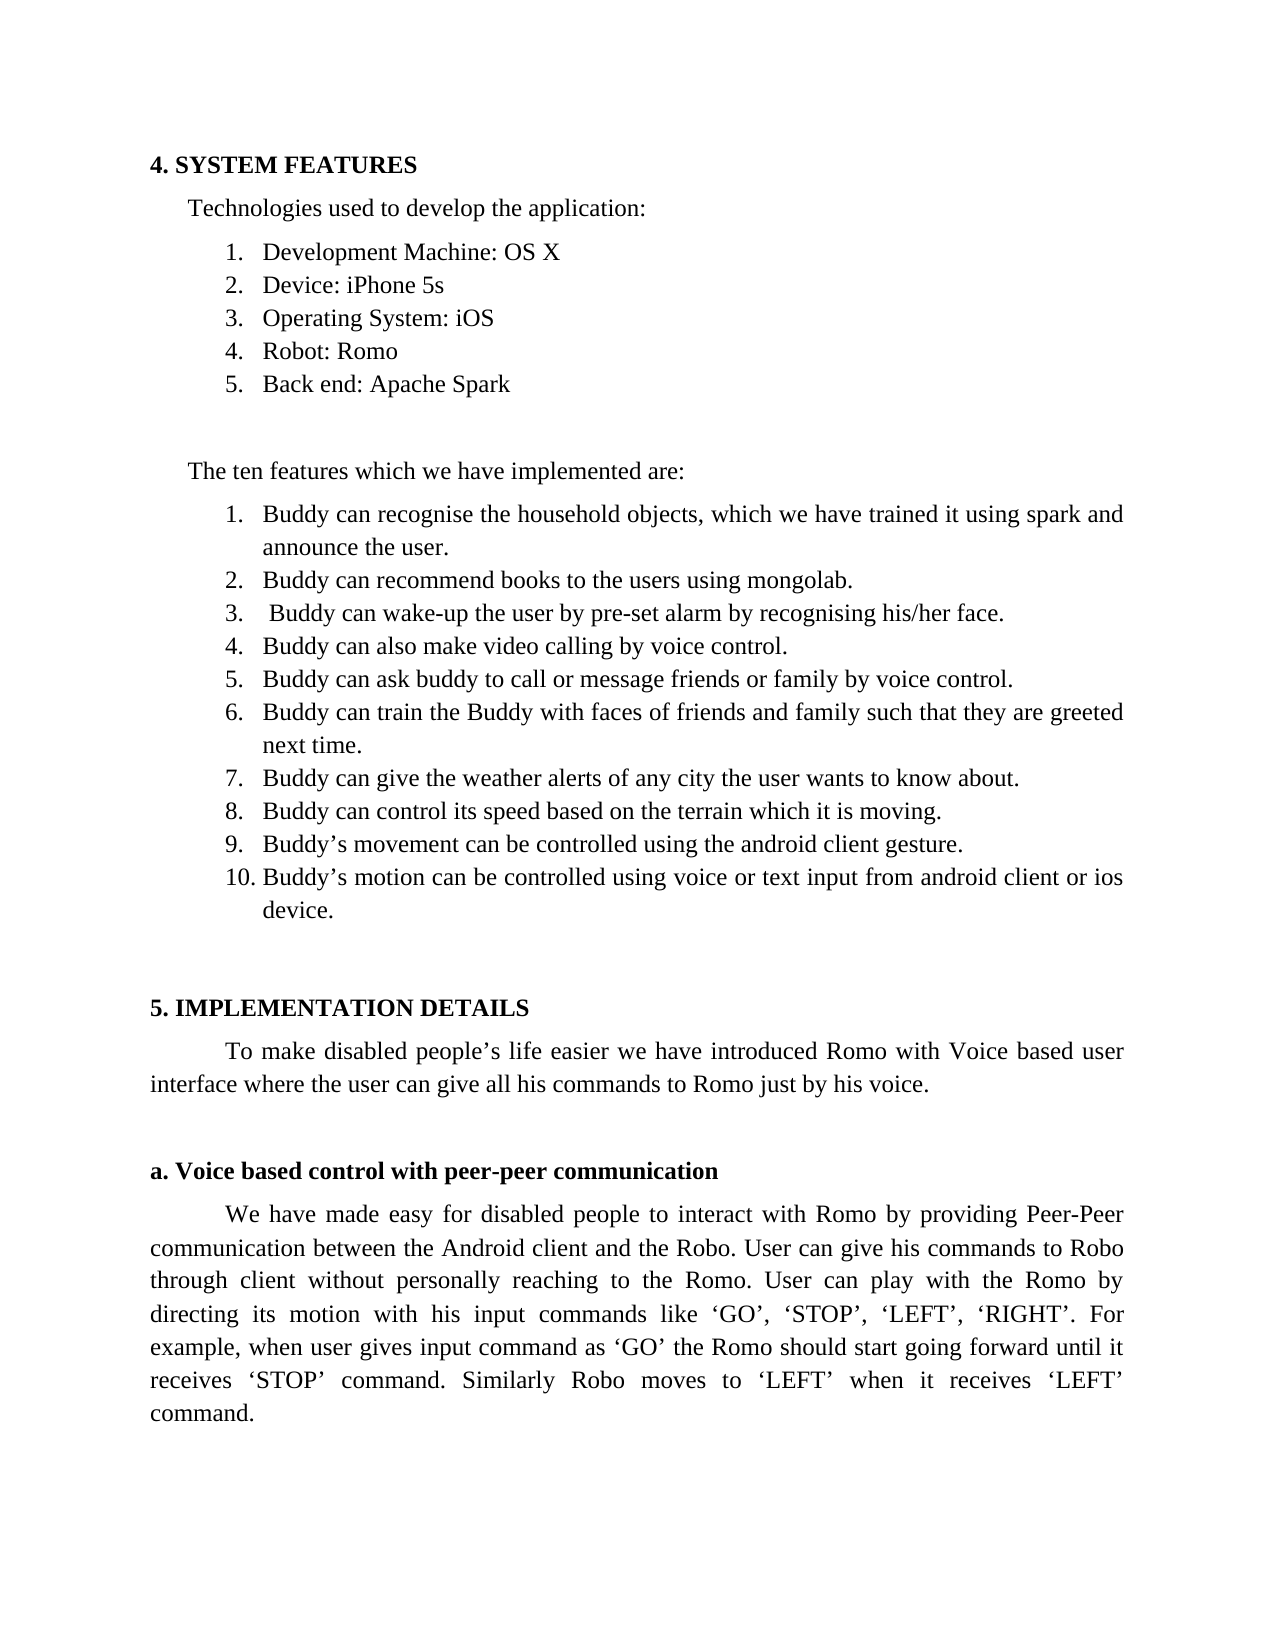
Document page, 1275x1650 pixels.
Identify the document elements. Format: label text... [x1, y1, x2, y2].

text 4. SYSTEM FEATURES [150, 150, 1125, 179]
text Technologies used to develop the application: [150, 193, 1125, 222]
list Buddy can ask buddy to call or message friends or family by voice control. [225, 664, 1125, 693]
text To make disabled people’s life easier we have introduced Romo with Voice based user interface where the user can give all his commands to Romo just by his voice. [150, 1036, 1125, 1098]
list Buddy can wake-up the user by pre-set alarm by recognising his/her face. [225, 598, 1125, 627]
text 5. IMPLEMENTATION DETAILS [150, 993, 1125, 1022]
text a. Voice based control with peer-peer communication [150, 1156, 1125, 1185]
list Buddy can recognise the household objects, which we have trained it using spark and announce the user. [225, 499, 1125, 561]
list Buddy can recommend books to the users using mongolab. [225, 565, 1125, 594]
list Device: iPhone 5s [225, 270, 1125, 299]
list Operating System: iOS [225, 303, 1125, 332]
list Buddy can also make video calling by voice control. [225, 631, 1125, 660]
text The ten features which we have implemented are: [150, 456, 1125, 484]
list Back end: Apache Spark [225, 369, 1125, 398]
list Buddy’s movement can be controlled using the android client gesture. [225, 829, 1125, 858]
list Buddy’s motion can be controlled using voice or text input from android client or ios device. [225, 862, 1125, 924]
list Robot: Romo [225, 336, 1125, 365]
text We have made easy for disabled people to interact with Romo by providing Peer-Peer communication between the Android client and the Robo. User can give his commands to Robo through client without personally reaching to the Romo. User can play with the Romo by directing its motion with his input commands like ‘GO’, ‘STOP’, ‘LEFT’, ‘RIGHT’. For example, when user gives input command as ‘GO’ the Romo should start going forward until it receives ‘STOP’ command. Similarly Robo moves to ‘LEFT’ when it receives ‘LEFT’ command. [150, 1199, 1125, 1426]
list Buddy can control its speed based on the terrain which it is moving. [225, 796, 1125, 825]
list Development Machine: OS X [225, 237, 1125, 266]
list Buddy can give the weather alerts of any city the user wants to know about. [225, 763, 1125, 792]
list Buddy can train the Buddy with faces of friends and family such that they are greeted next time. [225, 697, 1125, 759]
